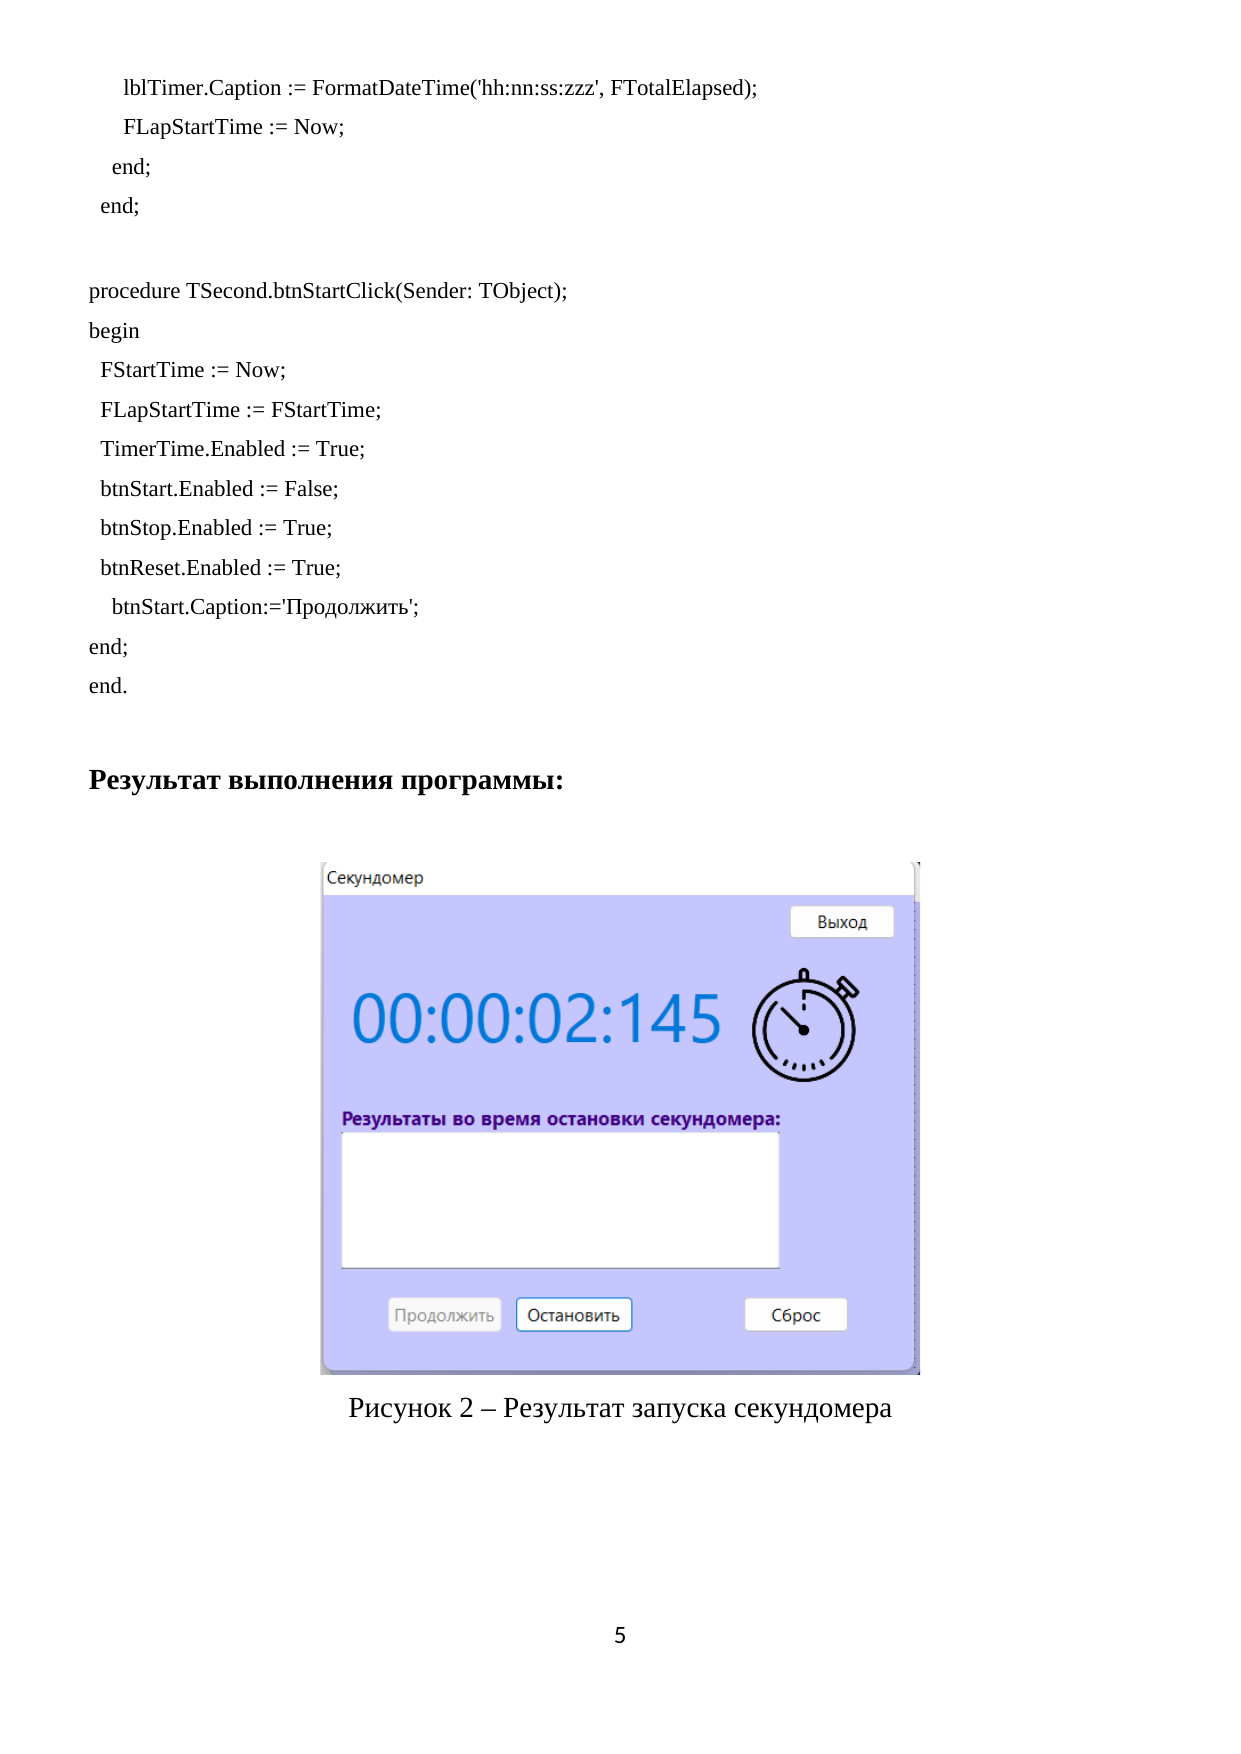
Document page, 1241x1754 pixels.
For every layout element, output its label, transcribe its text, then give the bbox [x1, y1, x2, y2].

text TimerTime.Enabled := True; [89, 435, 1152, 462]
text begin [89, 317, 1152, 343]
text FLapStartTime := FStartTime; [89, 396, 1152, 422]
picture [320, 862, 921, 1375]
text FStartTime := Now; [89, 356, 1152, 383]
text btnStop.Enabled := True; [89, 514, 1152, 541]
text end; [89, 192, 1152, 219]
text end. [89, 672, 1152, 699]
text FLapStartTime := Now; [89, 113, 1152, 140]
text Результат выполнения программы: [89, 762, 1152, 796]
text lblTimer.Caption := FormatDateTime('hh:nn:ss:zzz', FTotalElapsed); [89, 74, 1152, 100]
text btnReset.Enabled := True; [89, 554, 1152, 580]
text Рисунок 2 – Результат запуска секундомера [89, 1390, 1152, 1423]
text end; [89, 633, 1152, 659]
text procedure TSecond.btnStartClick(Sender: TObject); [89, 277, 1152, 304]
text end; [89, 153, 1152, 179]
text btnStart.Caption:='Продолжить'; [89, 593, 1152, 620]
text btnStart.Enabled := False; [89, 475, 1152, 501]
